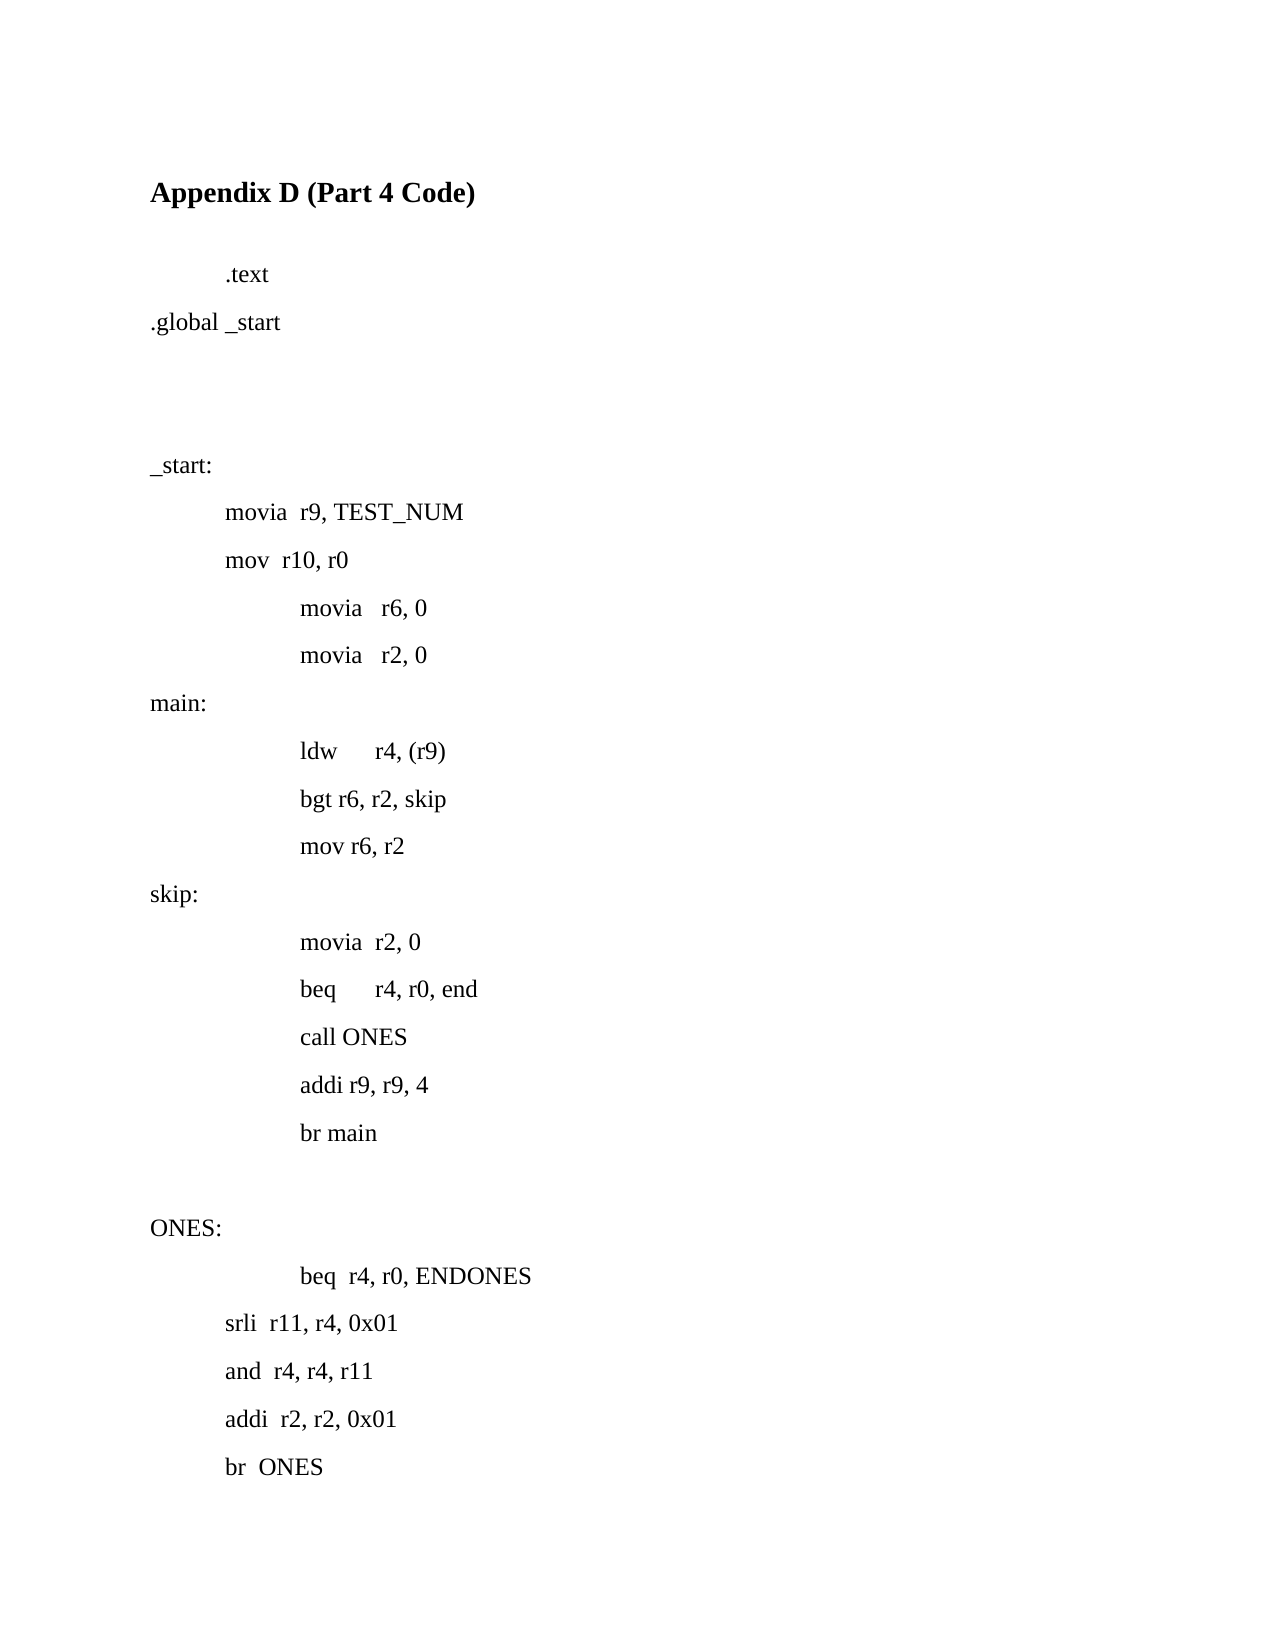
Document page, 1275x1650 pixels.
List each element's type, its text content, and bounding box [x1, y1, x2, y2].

text mov r6, r2 [150, 831, 1125, 860]
text .global _start [150, 307, 1125, 335]
text movia r9, TEST_NUM [150, 497, 1125, 526]
text movia r2, 0 [150, 641, 1125, 669]
subtitle Appendix D (Part 4 Code) [150, 175, 1125, 208]
text beq r4, r0, ENDONES [150, 1261, 1125, 1289]
text ldw r4, (r9) [150, 736, 1125, 765]
text addi r9, r9, 4 [150, 1070, 1125, 1099]
text and r4, r4, r11 [150, 1356, 1125, 1385]
text main: [150, 688, 1125, 717]
text call ONES [150, 1022, 1125, 1051]
text srli r11, r4, 0x01 [150, 1308, 1125, 1337]
text mov r10, r0 [150, 545, 1125, 574]
text movia r6, 0 [150, 593, 1125, 622]
text .text [150, 259, 1125, 288]
text skip: [150, 879, 1125, 908]
text br main [150, 1118, 1125, 1146]
text ONES: [150, 1213, 1125, 1242]
text bgt r6, r2, skip [150, 784, 1125, 812]
text beq r4, r0, end [150, 974, 1125, 1003]
text movia r2, 0 [150, 927, 1125, 956]
text _start: [150, 450, 1125, 478]
text br ONES [150, 1452, 1125, 1480]
text addi r2, r2, 0x01 [150, 1404, 1125, 1433]
